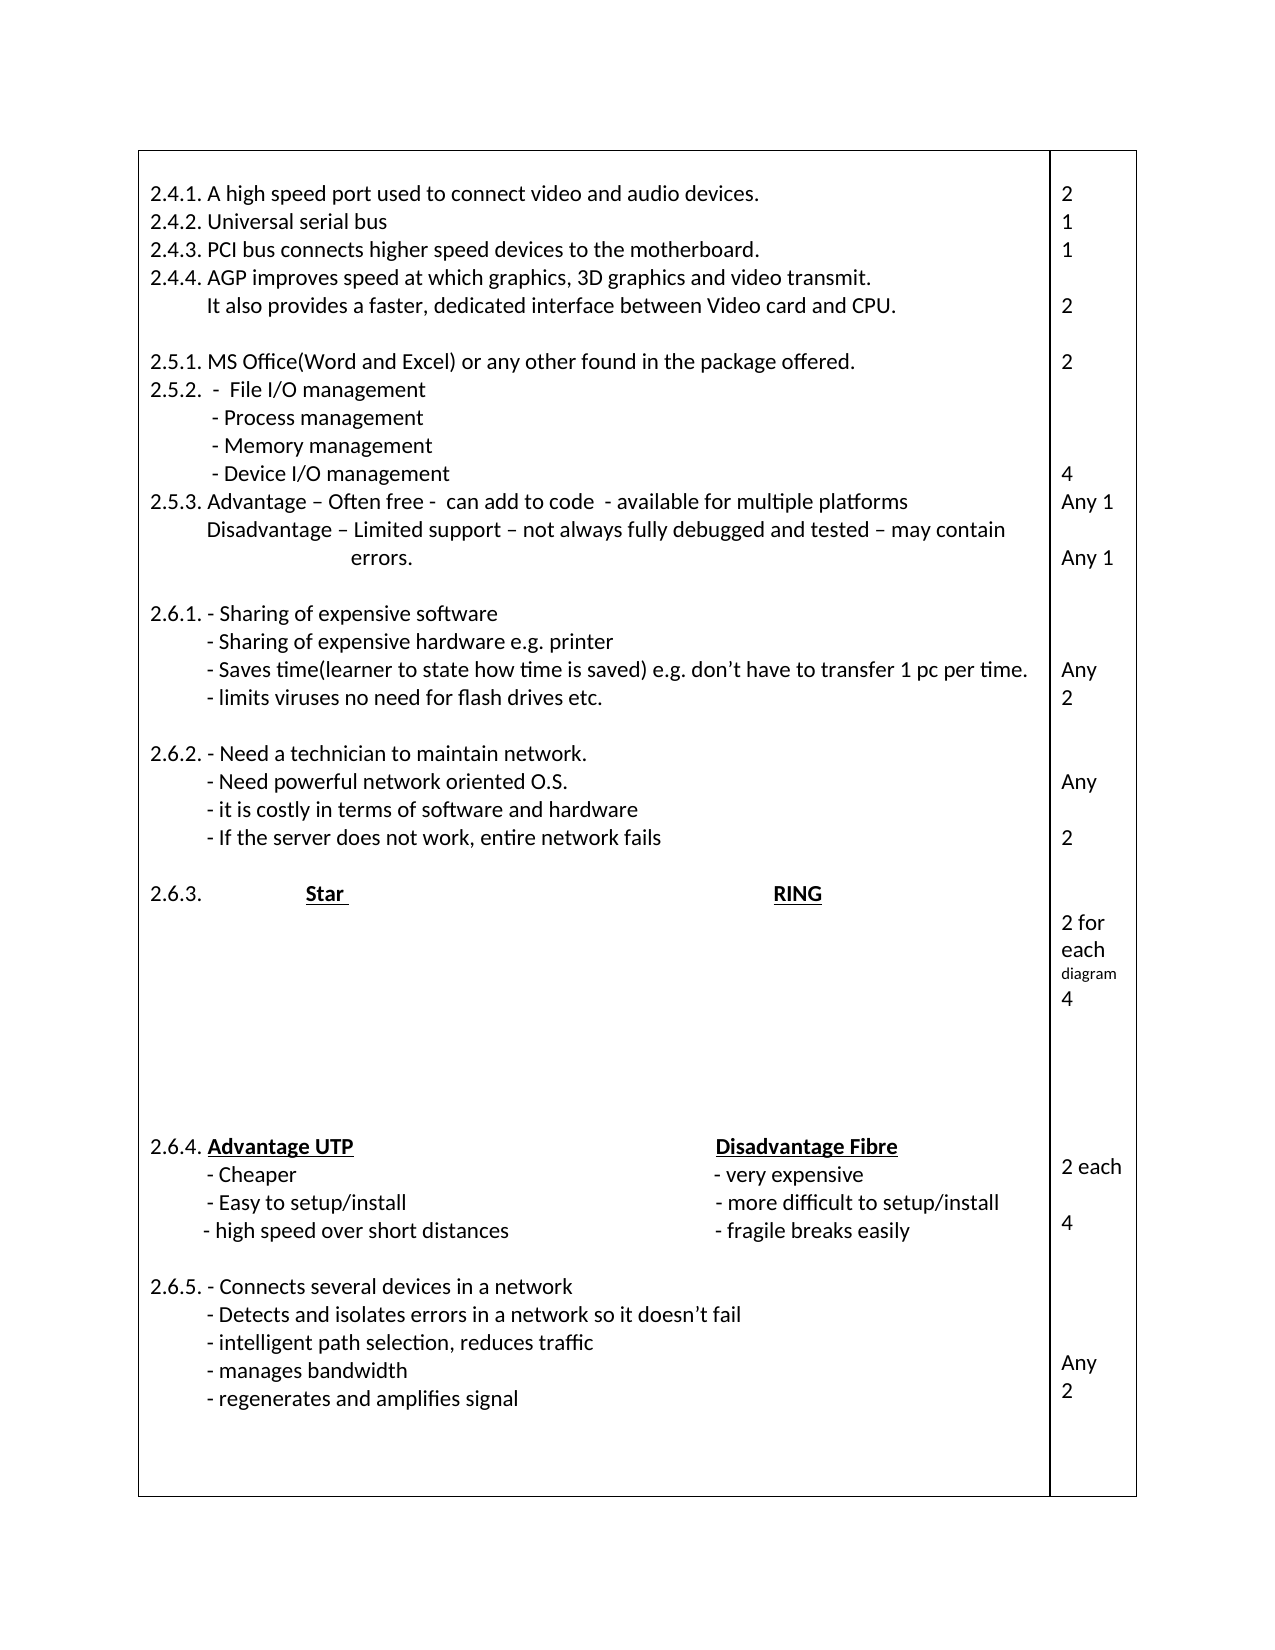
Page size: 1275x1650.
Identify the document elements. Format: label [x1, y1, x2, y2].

table_header [139, 151, 1049, 1496]
table_header [1051, 151, 1136, 1496]
